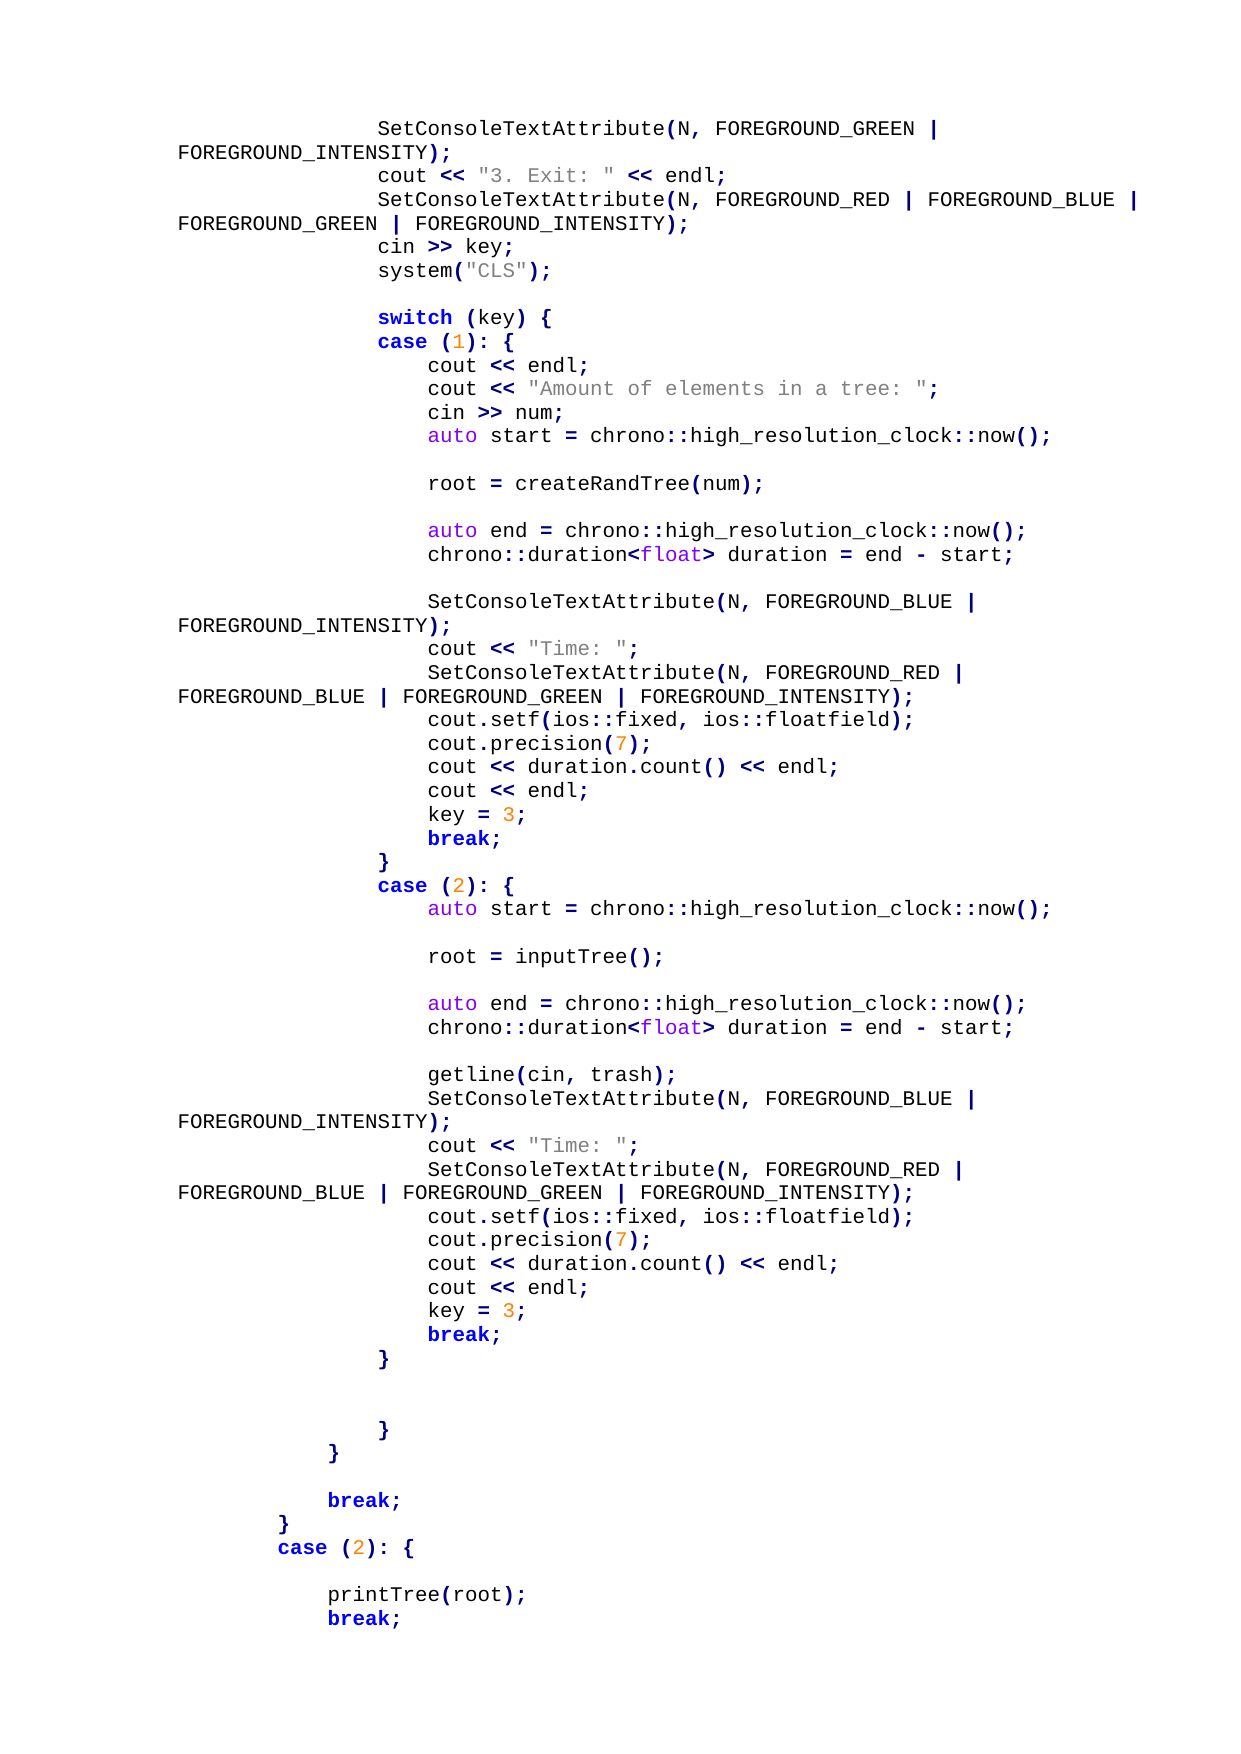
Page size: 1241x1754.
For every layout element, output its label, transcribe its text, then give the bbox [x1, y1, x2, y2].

text cout.setf(ios::fixed, ios::floatfield); [177, 709, 1152, 733]
text cout << "Time: "; [177, 638, 1152, 662]
text cout << duration.count() << endl; [177, 757, 1152, 780]
text break; [177, 1489, 1152, 1513]
text cin >> key; [177, 236, 1152, 260]
text cout << "3. Exit: " << endl; [177, 165, 1152, 189]
text cout << "Time: "; [177, 1135, 1152, 1158]
text getline(cin, trash); [177, 1064, 1152, 1088]
text SetConsoleTextAttribute(N, FOREGROUND_BLUE | FOREGROUND_INTENSITY); [177, 1088, 1152, 1135]
text cout.precision(7); [177, 1229, 1152, 1253]
text auto end = chrono::high_resolution_clock::now(); [177, 993, 1152, 1017]
text break; [177, 1608, 1152, 1631]
text } [177, 1348, 1152, 1371]
text chrono::duration<float> duration = end - start; [177, 544, 1152, 567]
text key = 3; [177, 804, 1152, 827]
text cout << "Amount of elements in a tree: "; [177, 378, 1152, 402]
text key = 3; [177, 1300, 1152, 1324]
text system("CLS"); [177, 260, 1152, 284]
text auto start = chrono::high_resolution_clock::now(); [177, 898, 1152, 922]
text auto end = chrono::high_resolution_clock::now(); [177, 520, 1152, 544]
text cout.setf(ios::fixed, ios::floatfield); [177, 1206, 1152, 1229]
text SetConsoleTextAttribute(N, FOREGROUND_GREEN | FOREGROUND_INTENSITY); [177, 118, 1152, 165]
text case (2): { [177, 875, 1152, 898]
text cin >> num; [177, 402, 1152, 426]
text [177, 189, 1152, 236]
text cout.precision(7); [177, 733, 1152, 757]
text break; [177, 1324, 1152, 1348]
text cout << duration.count() << endl; [177, 1253, 1152, 1277]
text SetConsoleTextAttribute(N, FOREGROUND_RED | FOREGROUND_BLUE | FOREGROUND_GREEN | FOREGROUND_INTENSITY); [177, 662, 1152, 709]
text root = createRandTree(num); [177, 473, 1152, 496]
text } [177, 851, 1152, 875]
text switch (key) { [177, 307, 1152, 331]
text cout << endl; [177, 780, 1152, 804]
text SetConsoleTextAttribute(N, FOREGROUND_BLUE | FOREGROUND_INTENSITY); [177, 591, 1152, 638]
text } [177, 1513, 1152, 1537]
text } [177, 1442, 1152, 1466]
text case (1): { [177, 331, 1152, 354]
text cout << endl; [177, 354, 1152, 378]
text root = inputTree(); [177, 946, 1152, 969]
text cout << endl; [177, 1277, 1152, 1300]
text chrono::duration<float> duration = end - start; [177, 1017, 1152, 1040]
text printTree(root); [177, 1584, 1152, 1608]
text break; [177, 827, 1152, 851]
text case (2): { [177, 1537, 1152, 1561]
text SetConsoleTextAttribute(N, FOREGROUND_RED | FOREGROUND_BLUE | FOREGROUND_GREEN | FOREGROUND_INTENSITY); [177, 1158, 1152, 1206]
text } [177, 1419, 1152, 1442]
text auto start = chrono::high_resolution_clock::now(); [177, 426, 1152, 449]
